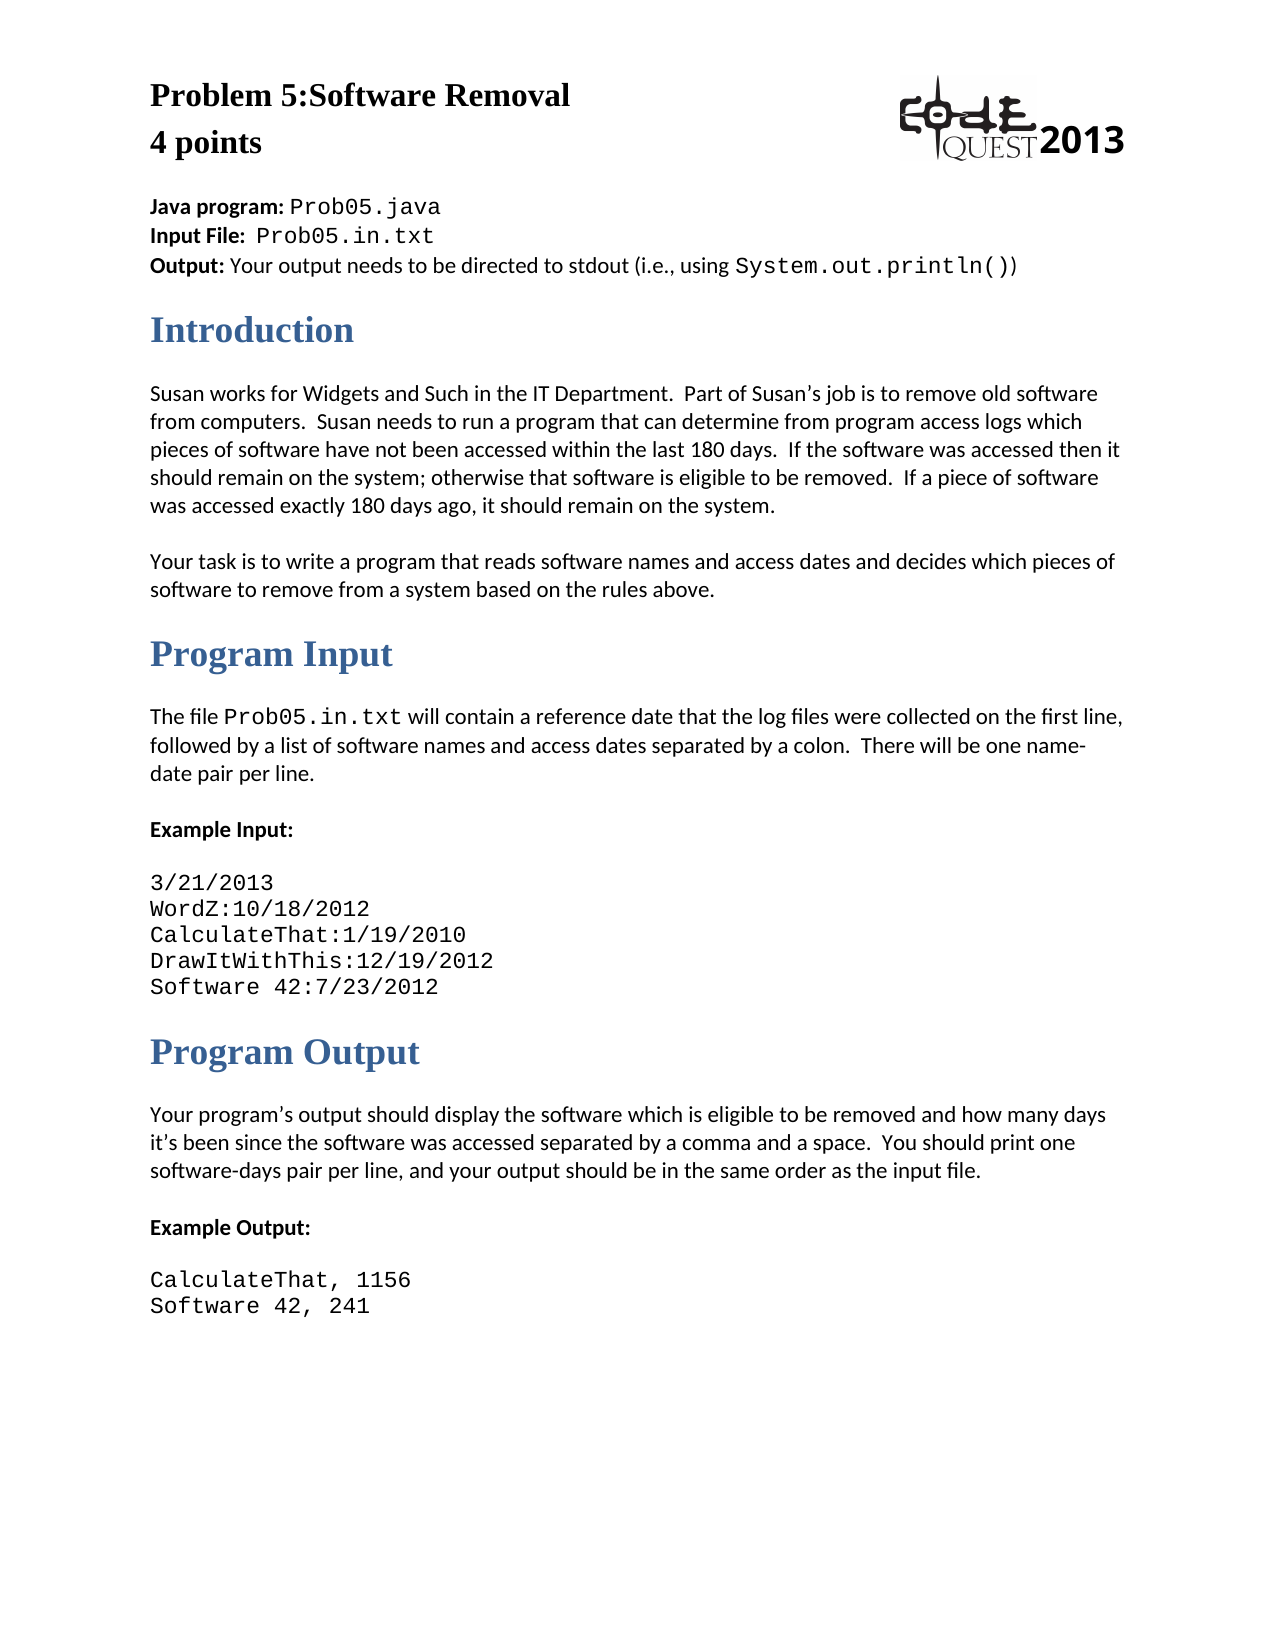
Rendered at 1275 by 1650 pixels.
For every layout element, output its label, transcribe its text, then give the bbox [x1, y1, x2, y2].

text Input File: Prob05.in.txt [150, 222, 1125, 251]
text Program Output [150, 1029, 1125, 1072]
text The file Prob05.in.txt will contain a reference date that the log files were collected on the first line, followed by a list of software names and access dates separated by a colon. There will be one name-date pair per line. [150, 702, 1125, 788]
text Program Input [150, 631, 1125, 674]
text Susan works for Widgets and Such in the IT Department. Part of Susan’s job is to remove old software from computers. Susan needs to run a program that can determine from program access logs which pieces of software have not been accessed within the last 180 days. If the software was accessed then it should remain on the system; otherwise that software is eligible to be removed. If a piece of software was accessed exactly 180 days ago, it should remain on the system. [150, 379, 1125, 519]
text Software 42, 241 [150, 1294, 1125, 1321]
text 3/21/2013 [150, 872, 1125, 898]
text Java program: Prob05.java [150, 192, 1125, 222]
text CalculateThat, 1156 [150, 1269, 1125, 1294]
text Output: Your output needs to be directed to stdout (i.e., using System.out.println()) [150, 251, 1125, 280]
text WordZ:10/18/2012 [150, 898, 1125, 923]
text Your program’s output should display the software which is eligible to be removed and how many days it’s been since the software was accessed separated by a comma and a space. You should print one software-days pair per line, and your output should be in the same order as the input file. [150, 1101, 1125, 1184]
text Example Input: [150, 816, 1125, 844]
picture [900, 75, 1037, 161]
text Introduction [150, 308, 1125, 351]
text CalculateThat:1/19/2010 [150, 923, 1125, 949]
text Example Output: [150, 1213, 1125, 1241]
text DrawItWithThis:12/19/2012 [150, 949, 1125, 975]
text Your task is to write a program that reads software names and access dates and decides which pieces of software to remove from a system based on the rules above. [150, 547, 1125, 603]
text Software 42:7/23/2012 [150, 975, 1125, 1001]
